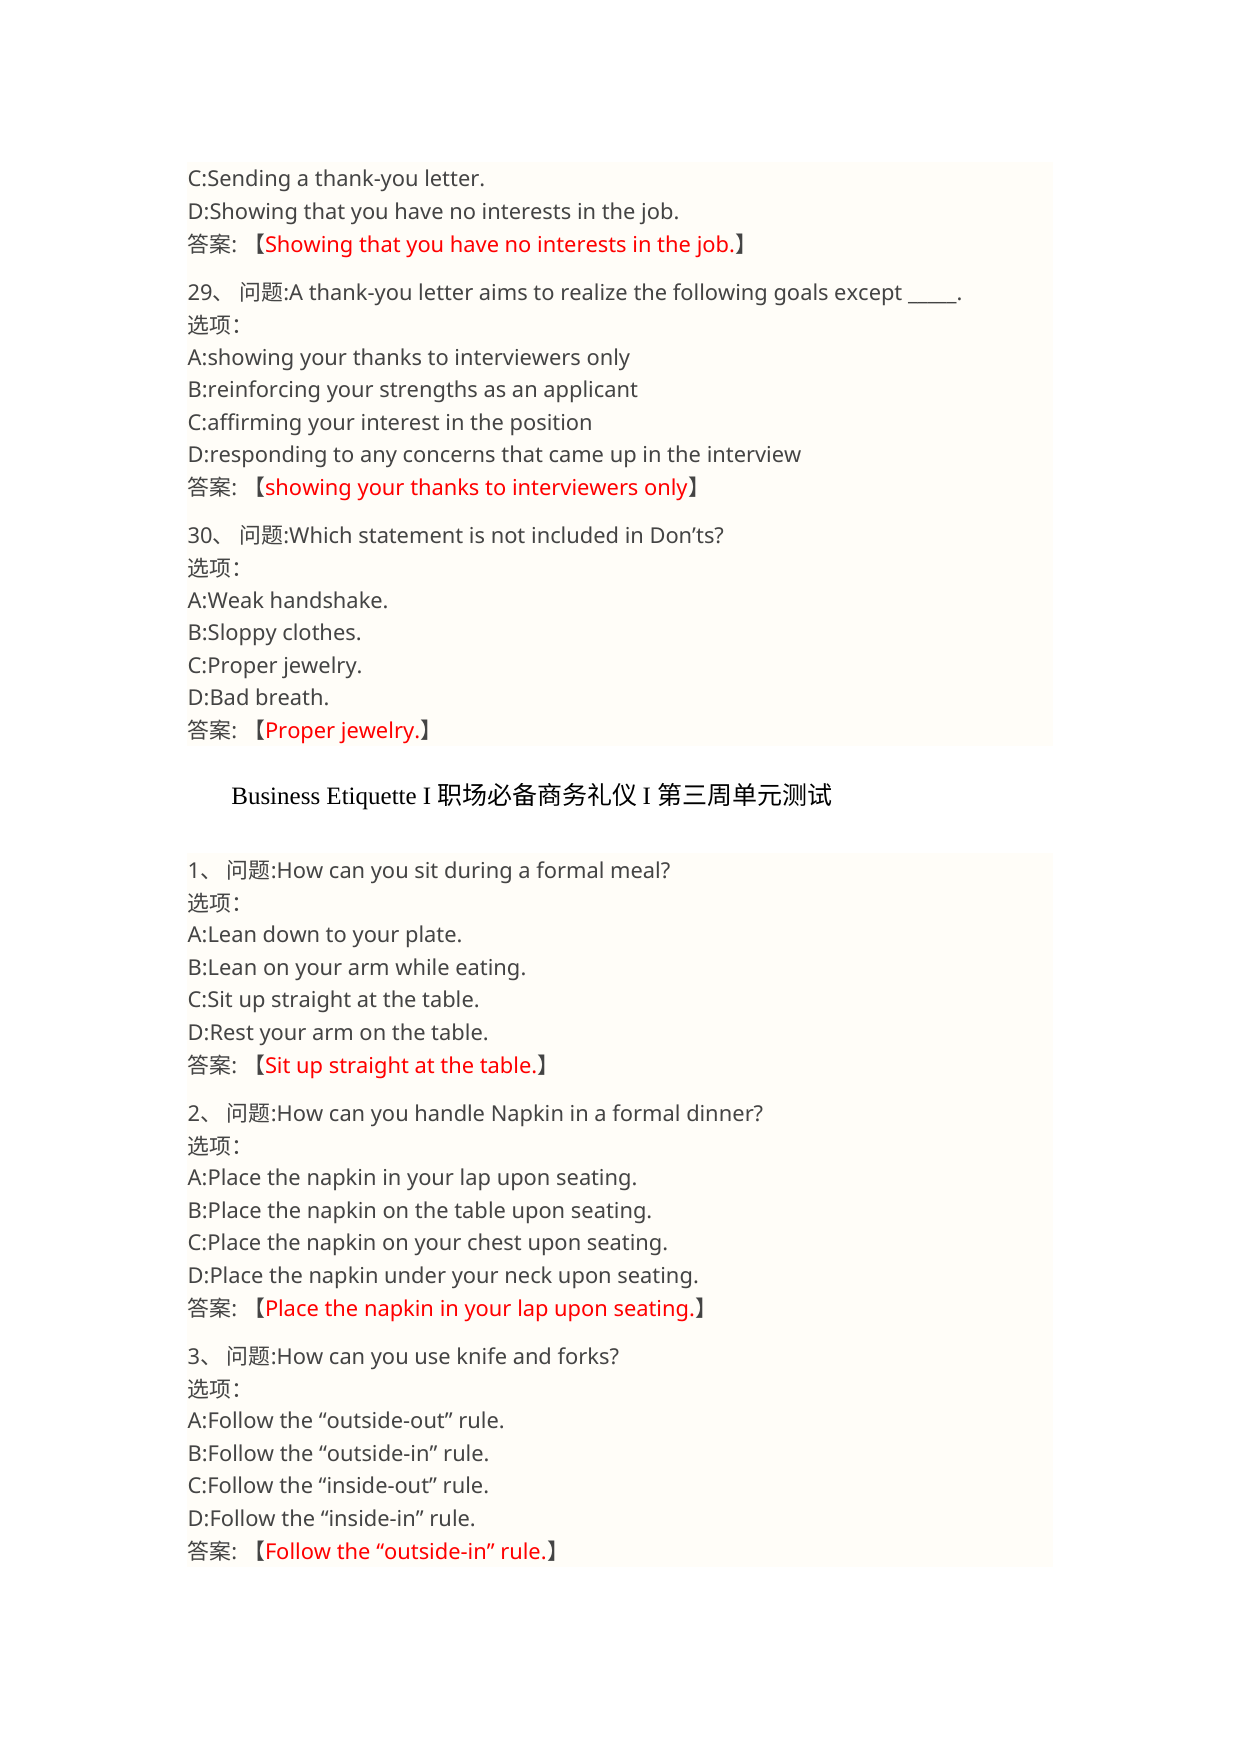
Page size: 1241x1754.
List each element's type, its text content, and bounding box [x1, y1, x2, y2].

subtitle Business Etiquette I 职场必备商务礼仪I 第三周单元测试 [187, 761, 1053, 826]
text 29、 问题:A thank-you letter aims to realize the following goals except _____. 选项： A:showing your thanks to interviewers only B:reinforcing your strengths as an applicant C:affirming your interest in the position D:responding to any concerns that came up in the interview 答案: 【showing your thanks to interviewers only】 [187, 275, 1053, 503]
text 3、 问题:How can you use knife and forks? 选项： A:Follow the “outside-out” rule. B:Follow the “outside-in” rule. C:Follow the “inside-out” rule. D:Follow the “inside-in” rule. 答案: 【Follow the “outside-in” rule.】 [187, 1339, 1053, 1567]
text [187, 162, 1053, 259]
text 2、 问题:How can you handle Napkin in a formal dinner? 选项： A:Place the napkin in your lap upon seating. B:Place the napkin on the table upon seating. C:Place the napkin on your chest upon seating. D:Place the napkin under your neck upon seating. 答案: 【Place the napkin in your lap upon seating.】 [187, 1096, 1053, 1323]
text 30、 问题:Which statement is not included in Don’ts? 选项： A:Weak handshake. B:Sloppy clothes. C:Proper jewelry. D:Bad breath. 答案: 【Proper jewelry.】 [187, 518, 1053, 746]
text 1、 问题:How can you sit during a formal meal? 选项： A:Lean down to your plate. B:Lean on your arm while eating. C:Sit up straight at the table. D:Rest your arm on the table. 答案: 【Sit up straight at the table.】 [187, 853, 1053, 1080]
